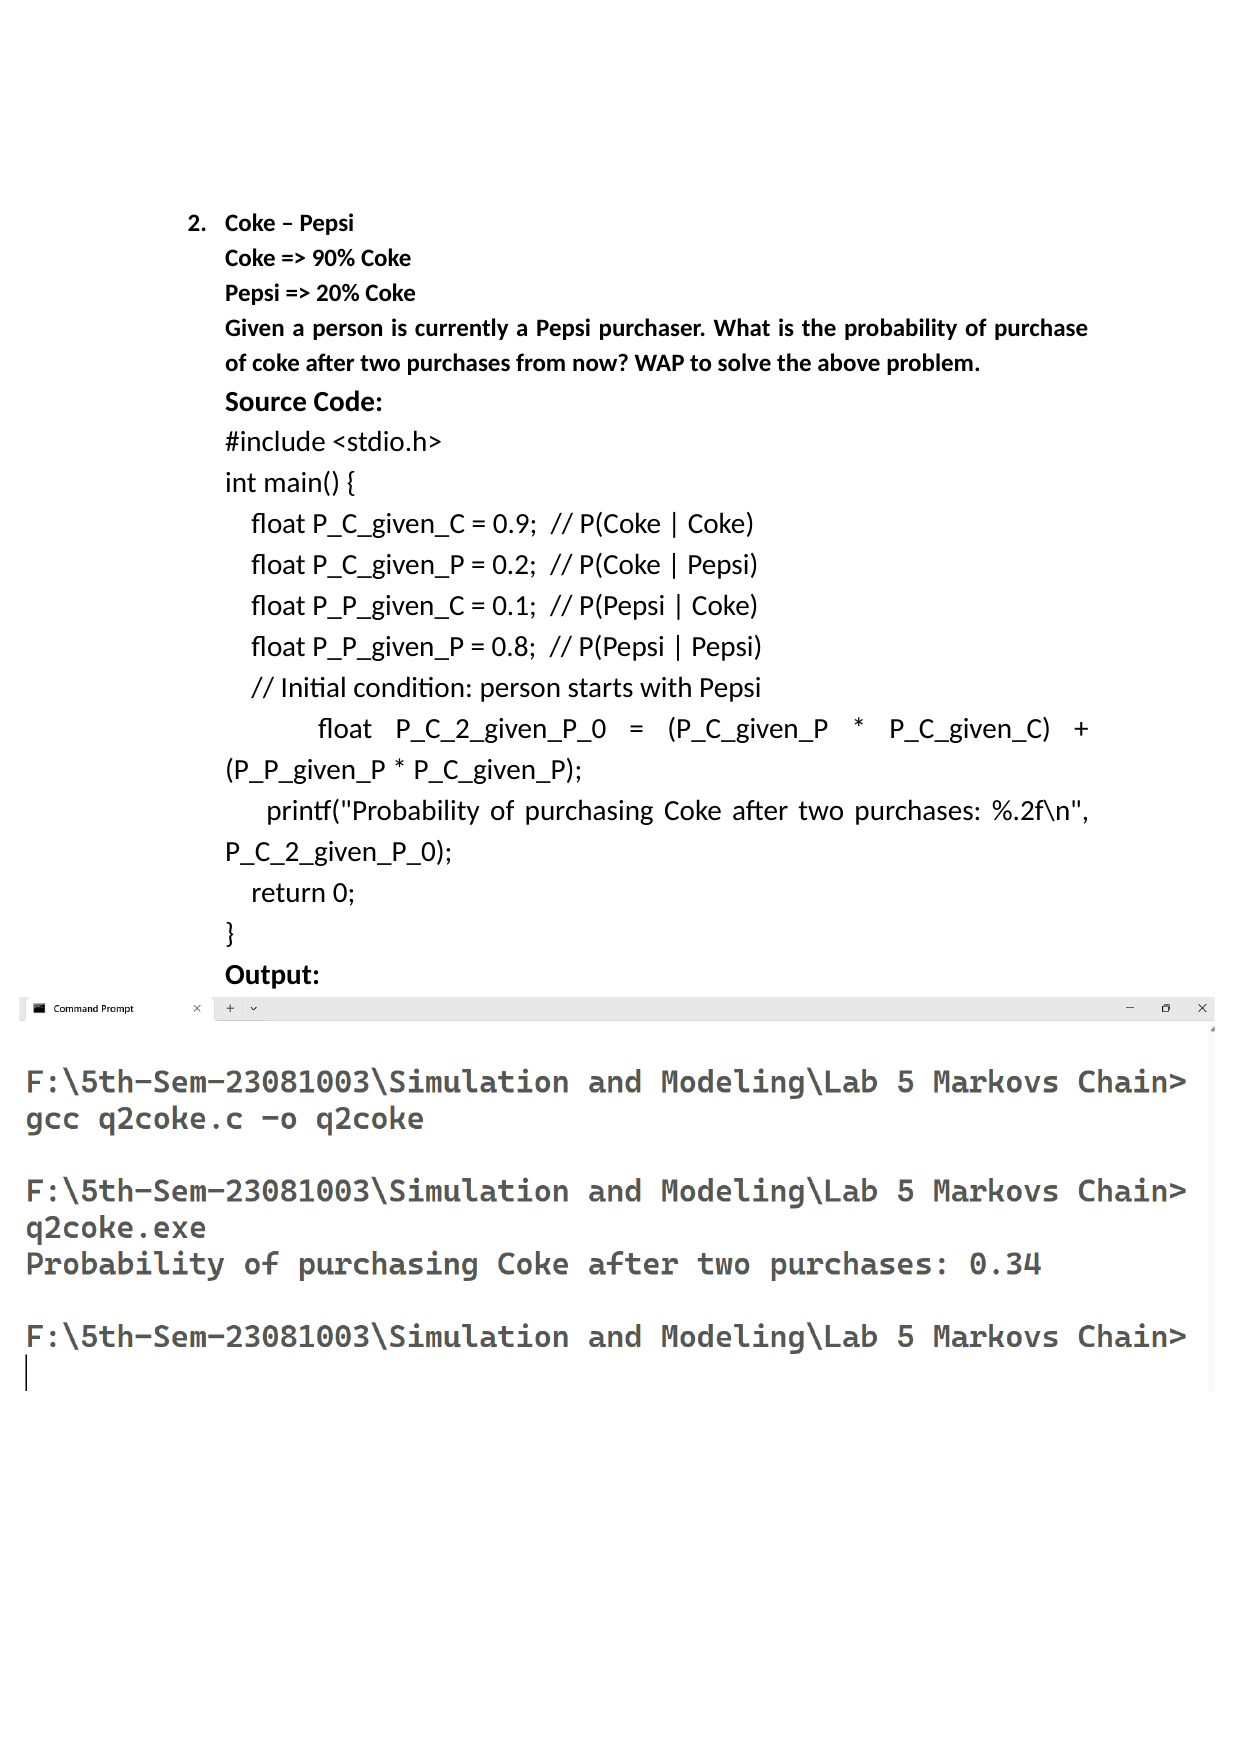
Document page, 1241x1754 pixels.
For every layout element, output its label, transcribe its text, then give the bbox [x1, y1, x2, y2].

list float P_P_given_C = 0.1; // P(Pepsi | Coke) [225, 587, 1090, 623]
list printf("Probability of purchasing Coke after two purchases: %.2f\n", P_C_2_given_P_0); [225, 792, 1090, 868]
list float P_P_given_P = 0.8; // P(Pepsi | Pepsi) [225, 628, 1090, 664]
list Source Code: [225, 383, 1090, 418]
list Coke => 90% Coke [225, 243, 1090, 273]
list int main() { [225, 464, 1090, 500]
list return 0; [225, 874, 1090, 909]
list Coke – Pepsi [187, 208, 1090, 238]
list float P_C_2_given_P_0 = (P_C_given_P * P_C_given_C) + (P_P_given_P * P_C_given_P); [225, 710, 1090, 787]
list #include <stdio.h> [225, 423, 1090, 459]
list Pepsi => 20% Coke [225, 278, 1090, 308]
list Output: [225, 956, 1090, 991]
picture [19, 997, 1215, 1392]
list float P_C_given_C = 0.9; // P(Coke | Coke) [225, 505, 1090, 541]
list // Initial condition: person starts with Pepsi [225, 669, 1090, 705]
list float P_C_given_P = 0.2; // P(Coke | Pepsi) [225, 546, 1090, 582]
list } [225, 915, 1090, 950]
list Given a person is currently a Pepsi purchaser. What is the probability of purchase of coke after two purchases from now? WAP to solve the above problem. [225, 313, 1090, 378]
